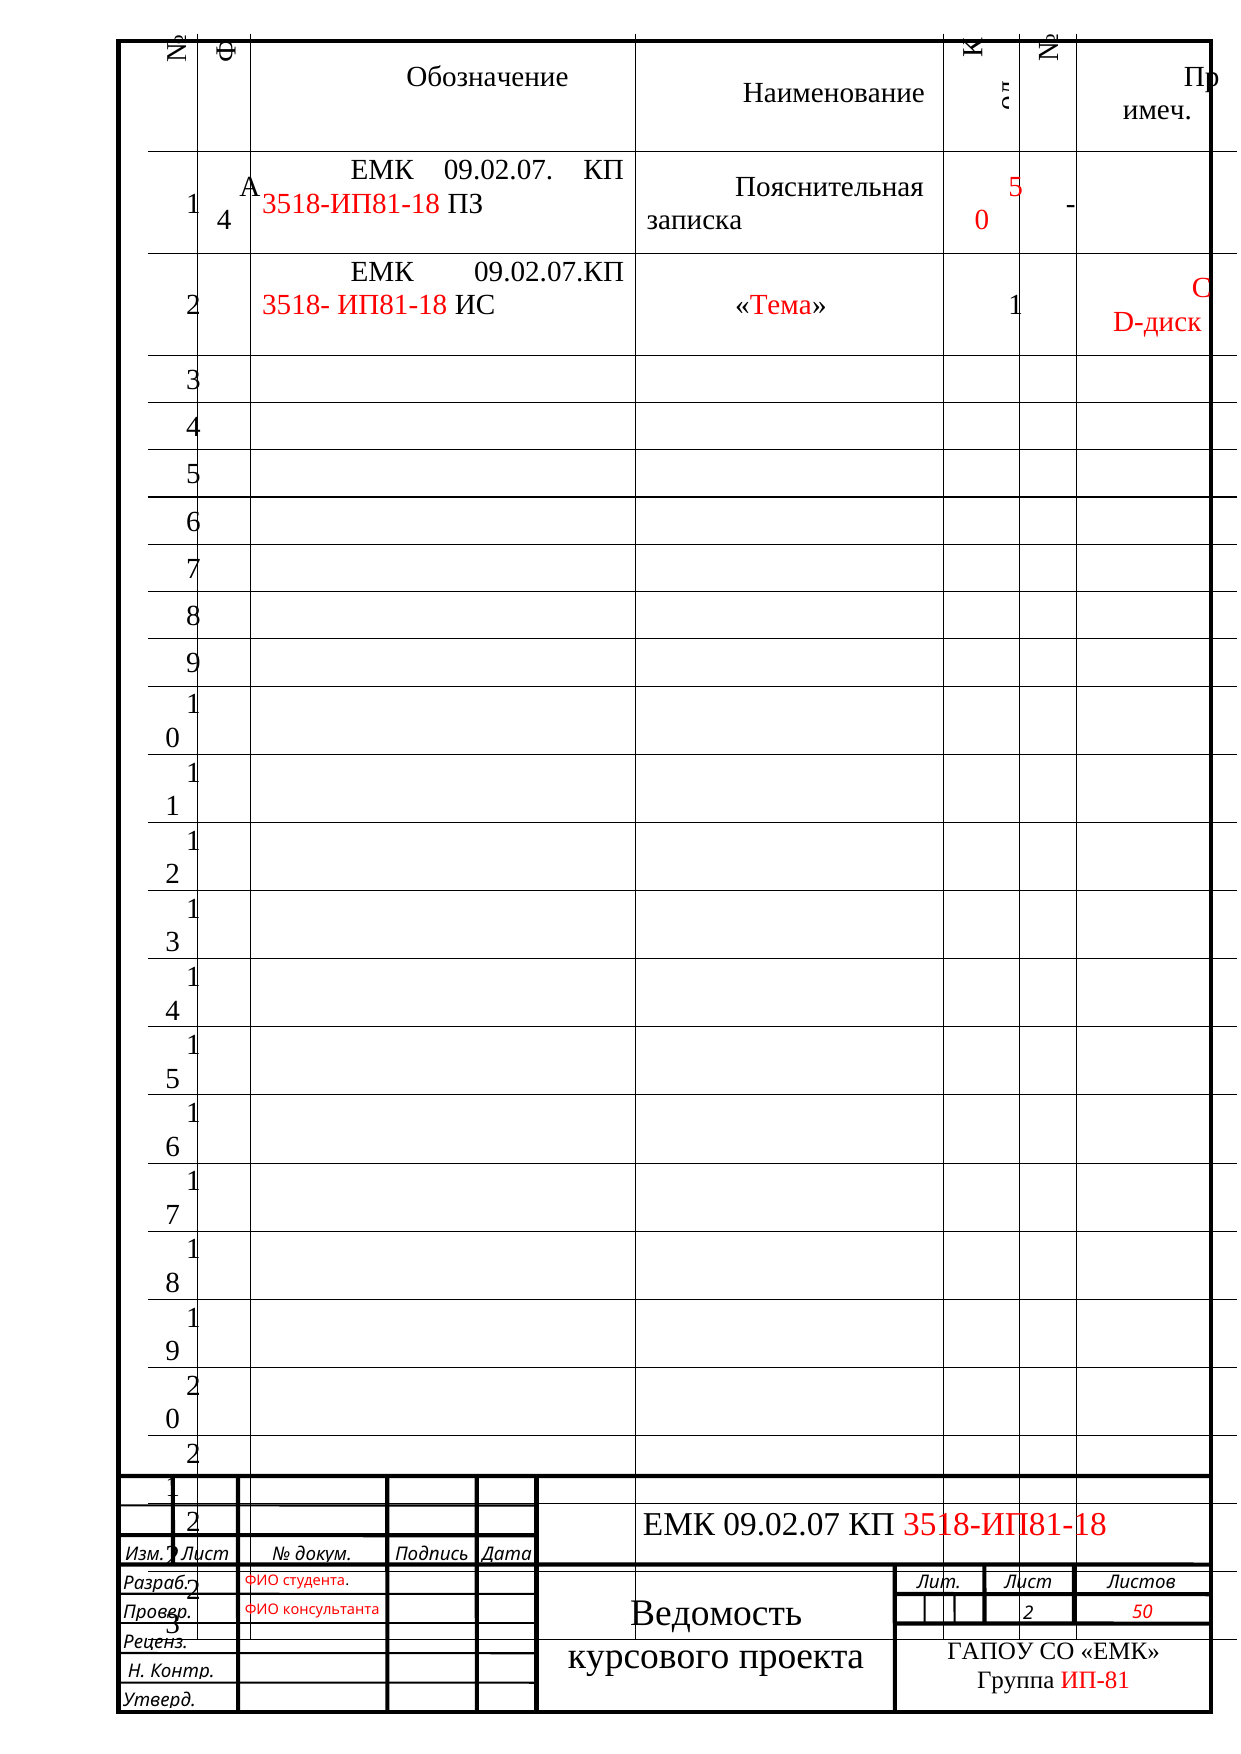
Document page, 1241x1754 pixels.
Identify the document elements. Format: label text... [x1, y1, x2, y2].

table_cell «Тема» [636, 254, 943, 354]
table_cell [1077, 687, 1237, 754]
table_cell 21 [148, 1436, 197, 1503]
table_cell [636, 1095, 943, 1162]
table_cell [251, 592, 635, 638]
table_cell [251, 1300, 635, 1367]
table_cell [1020, 1232, 1076, 1299]
table_cell [944, 823, 1019, 890]
table_cell ЕМК 09.02.07.КП 3518- ИП81-18 ИС [251, 254, 635, 354]
table_cell [636, 498, 943, 544]
table_cell 4 [148, 403, 197, 449]
table_cell [251, 1436, 635, 1503]
table_cell [1020, 755, 1076, 822]
table_cell [198, 1368, 250, 1435]
table_cell [1020, 1027, 1076, 1094]
table_cell [251, 1504, 635, 1571]
table_header Наименование [636, 34, 943, 151]
table_cell [636, 403, 943, 449]
table_cell 9 [148, 639, 197, 686]
table_cell [1077, 1300, 1237, 1367]
table_cell 18 [148, 1232, 197, 1299]
table_cell [251, 1572, 635, 1639]
table_cell [1020, 1368, 1076, 1435]
table_cell [944, 1300, 1019, 1367]
table_cell 1 [148, 152, 197, 253]
table_cell [1077, 152, 1237, 253]
table_cell [1077, 959, 1237, 1026]
table_cell [944, 891, 1019, 958]
table_cell [944, 1572, 1019, 1639]
table_cell [251, 639, 635, 686]
table_cell [1077, 1436, 1237, 1503]
table_cell [251, 959, 635, 1026]
table_cell [944, 639, 1019, 686]
table_cell [1077, 1095, 1237, 1162]
table_cell 2 [148, 254, 197, 354]
table_cell [944, 755, 1019, 822]
table_cell [1020, 254, 1076, 354]
table_cell [1077, 755, 1237, 822]
table_cell [944, 687, 1019, 754]
table_cell [944, 1436, 1019, 1503]
table_cell [1020, 450, 1076, 496]
table_header Обозначение [251, 34, 635, 151]
table_cell 12 [148, 823, 197, 890]
table_cell 1 [944, 254, 1019, 354]
table_cell [251, 498, 635, 544]
table_cell [251, 403, 635, 449]
table_cell [1020, 1504, 1076, 1571]
table_header Примеч. [1077, 34, 1237, 151]
table_cell [1077, 498, 1237, 544]
table_cell [944, 545, 1019, 591]
table_cell [198, 498, 250, 544]
table_cell 13 [148, 891, 197, 958]
table_header Кол. листов [944, 34, 1019, 151]
table_cell [944, 1232, 1019, 1299]
table_cell [1077, 1232, 1237, 1299]
table_cell [944, 1368, 1019, 1435]
table_cell [636, 1436, 943, 1503]
table_cell [1020, 959, 1076, 1026]
table_cell [944, 498, 1019, 544]
table_cell [636, 639, 943, 686]
table_cell [636, 1572, 943, 1639]
table_cell CD-диск [1077, 254, 1237, 354]
table_cell [198, 823, 250, 890]
table_cell 22 [148, 1504, 197, 1571]
table_cell [636, 1368, 943, 1435]
table_cell [1020, 1095, 1076, 1162]
table_cell [1077, 356, 1237, 402]
table_cell [1077, 1572, 1237, 1639]
table_cell [1020, 498, 1076, 544]
table_cell [944, 356, 1019, 402]
table_cell [251, 356, 635, 402]
table_header Формат [198, 34, 250, 151]
table_cell А4 [198, 152, 250, 253]
table_cell [1020, 1164, 1076, 1231]
table_cell [1020, 823, 1076, 890]
table_cell [636, 592, 943, 638]
table_cell [198, 1095, 250, 1162]
table_cell [1020, 403, 1076, 449]
table_cell - [1020, 152, 1076, 253]
table_cell [198, 1504, 250, 1571]
table_cell 11 [148, 755, 197, 822]
table_cell [251, 823, 635, 890]
table_cell [251, 450, 635, 496]
table_cell [198, 891, 250, 958]
table_cell 16 [148, 1095, 197, 1162]
table_cell [944, 1164, 1019, 1231]
table_cell [1077, 1164, 1237, 1231]
table_cell [198, 1300, 250, 1367]
table_cell [1020, 639, 1076, 686]
table_cell [198, 1572, 250, 1639]
table_cell [636, 545, 943, 591]
table_cell [198, 403, 250, 449]
table_cell Пояснительная записка [636, 152, 943, 253]
table_header № стр. [148, 34, 197, 151]
table_cell [636, 959, 943, 1026]
table_header № экз. [1020, 34, 1076, 151]
table_cell [251, 1095, 635, 1162]
table_cell [944, 450, 1019, 496]
table_cell [251, 1027, 635, 1094]
table_cell [636, 1300, 943, 1367]
table_cell [251, 755, 635, 822]
table_cell 14 [148, 959, 197, 1026]
table_cell 3 [148, 356, 197, 402]
table_cell 17 [148, 1164, 197, 1231]
table_cell [198, 1164, 250, 1231]
table_cell 5 [148, 450, 197, 496]
table_cell [636, 1232, 943, 1299]
table_cell [198, 959, 250, 1026]
table_cell [944, 1095, 1019, 1162]
table_cell [251, 545, 635, 591]
table_cell [1077, 592, 1237, 638]
table_cell 19 [148, 1300, 197, 1367]
table_cell [636, 356, 943, 402]
table_cell 23 [148, 1572, 197, 1639]
table_cell [198, 450, 250, 496]
table_cell [198, 592, 250, 638]
table_cell [1077, 639, 1237, 686]
table_cell [198, 687, 250, 754]
table_cell [636, 1164, 943, 1231]
table_cell [198, 356, 250, 402]
table_cell [1020, 592, 1076, 638]
table_cell [1077, 891, 1237, 958]
table_cell [636, 1504, 943, 1571]
table_cell [944, 1504, 1019, 1571]
table_cell [944, 959, 1019, 1026]
table_cell [636, 823, 943, 890]
table_cell 6 [148, 498, 197, 544]
table_cell [198, 1232, 250, 1299]
table_cell [944, 1027, 1019, 1094]
table_cell [198, 639, 250, 686]
table_cell [198, 1436, 250, 1503]
table_cell [251, 1164, 635, 1231]
table_cell [1020, 687, 1076, 754]
table_cell [1020, 1300, 1076, 1367]
table_cell 7 [148, 545, 197, 591]
table_cell [251, 1368, 635, 1435]
table_cell 10 [148, 687, 197, 754]
table_cell [198, 1027, 250, 1094]
table_cell [1077, 403, 1237, 449]
table_cell [198, 545, 250, 591]
table_cell [1077, 1027, 1237, 1094]
table_cell [1020, 545, 1076, 591]
table_cell [198, 254, 250, 354]
table_cell [251, 687, 635, 754]
table_cell [1020, 356, 1076, 402]
table_cell [1020, 891, 1076, 958]
table_cell [198, 755, 250, 822]
table_cell 15 [148, 1027, 197, 1094]
table_cell [251, 1232, 635, 1299]
table_cell [1077, 823, 1237, 890]
table_cell [636, 450, 943, 496]
table_cell [1077, 545, 1237, 591]
table_cell [636, 755, 943, 822]
table_cell 50 [944, 152, 1019, 253]
table_cell [636, 1027, 943, 1094]
table_cell 20 [148, 1368, 197, 1435]
table_cell [251, 891, 635, 958]
table_cell [1077, 1504, 1237, 1571]
table_cell [944, 592, 1019, 638]
table_cell [636, 891, 943, 958]
table_cell [944, 403, 1019, 449]
table_cell ЕМК 09.02.07. КП 3518-ИП81-18 ПЗ [251, 152, 635, 253]
table_cell [1020, 1572, 1076, 1639]
table_cell 8 [148, 592, 197, 638]
table_cell [1020, 1436, 1076, 1503]
table_cell [1077, 450, 1237, 496]
table_cell [1077, 1368, 1237, 1435]
table_cell [636, 687, 943, 754]
